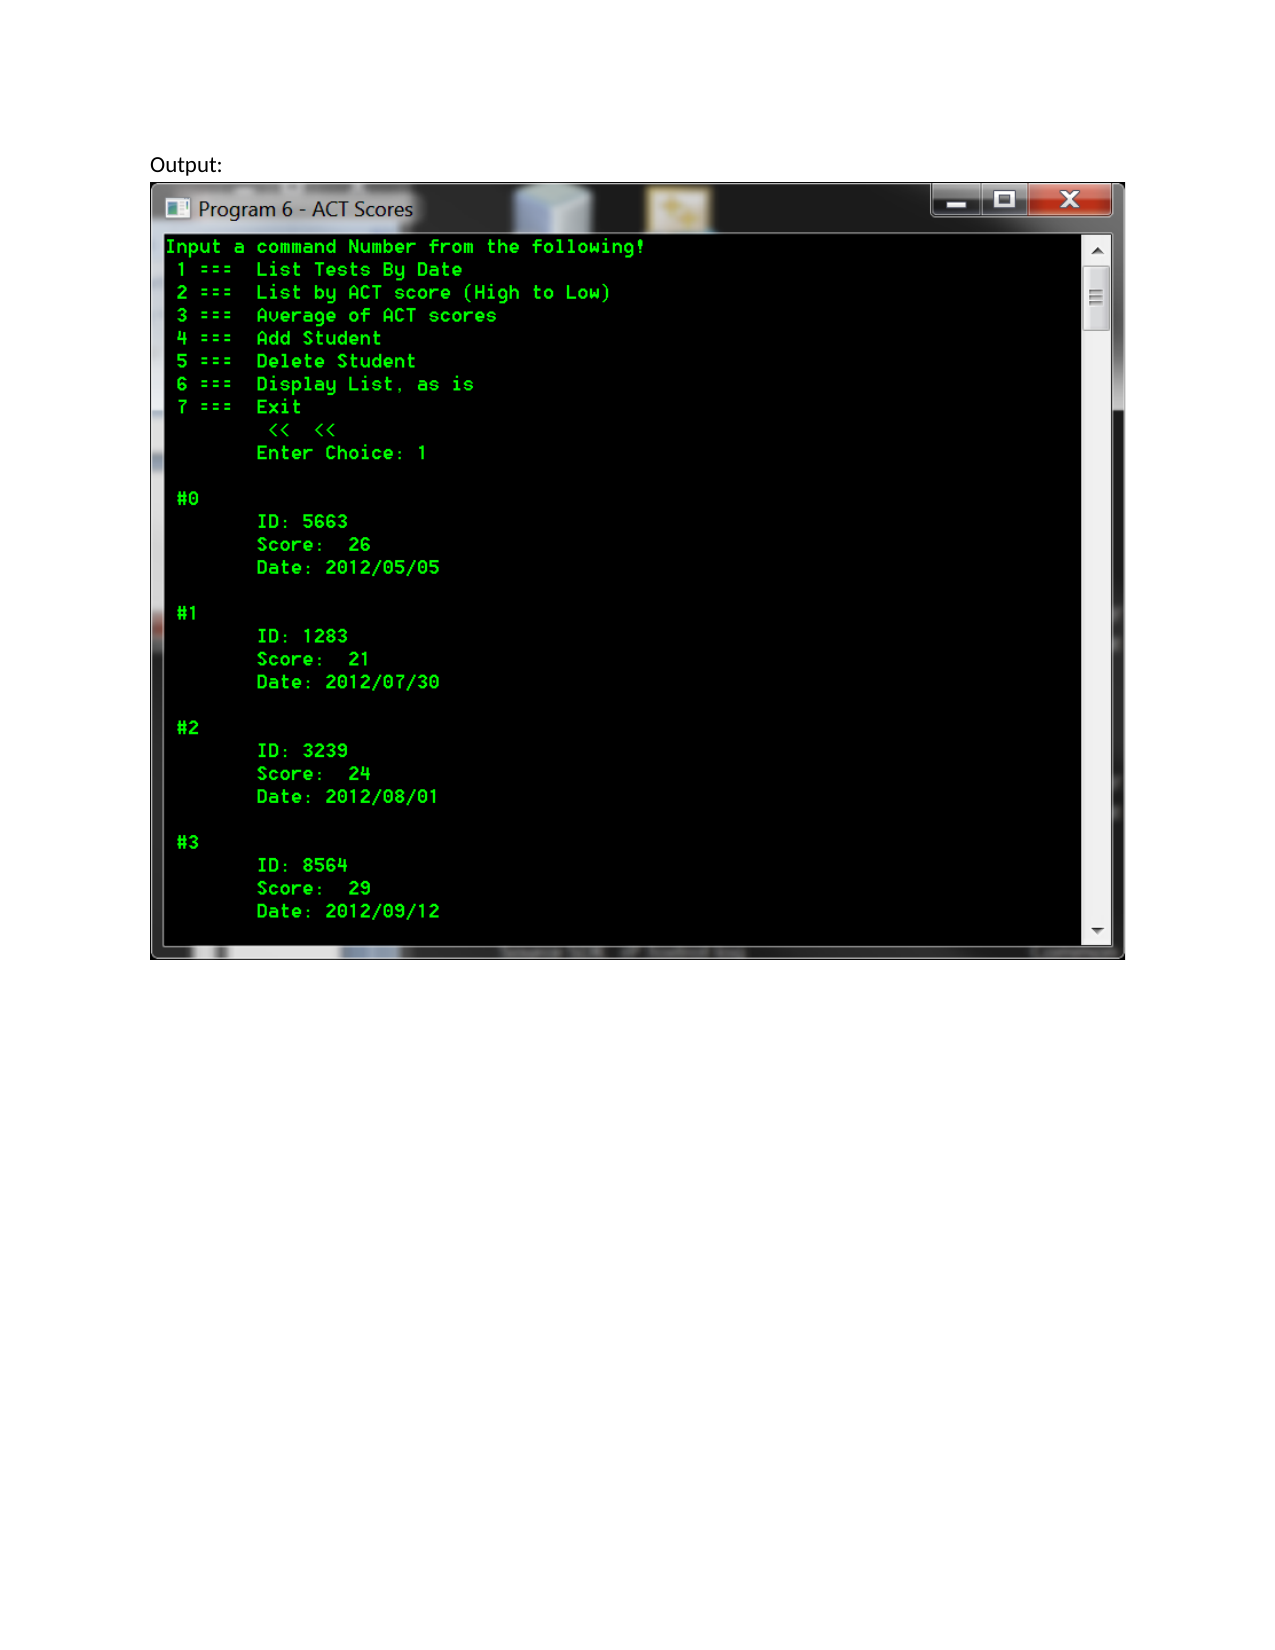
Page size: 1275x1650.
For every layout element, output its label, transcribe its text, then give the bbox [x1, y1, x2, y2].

picture [150, 182, 1125, 960]
text Output: [150, 150, 1125, 182]
